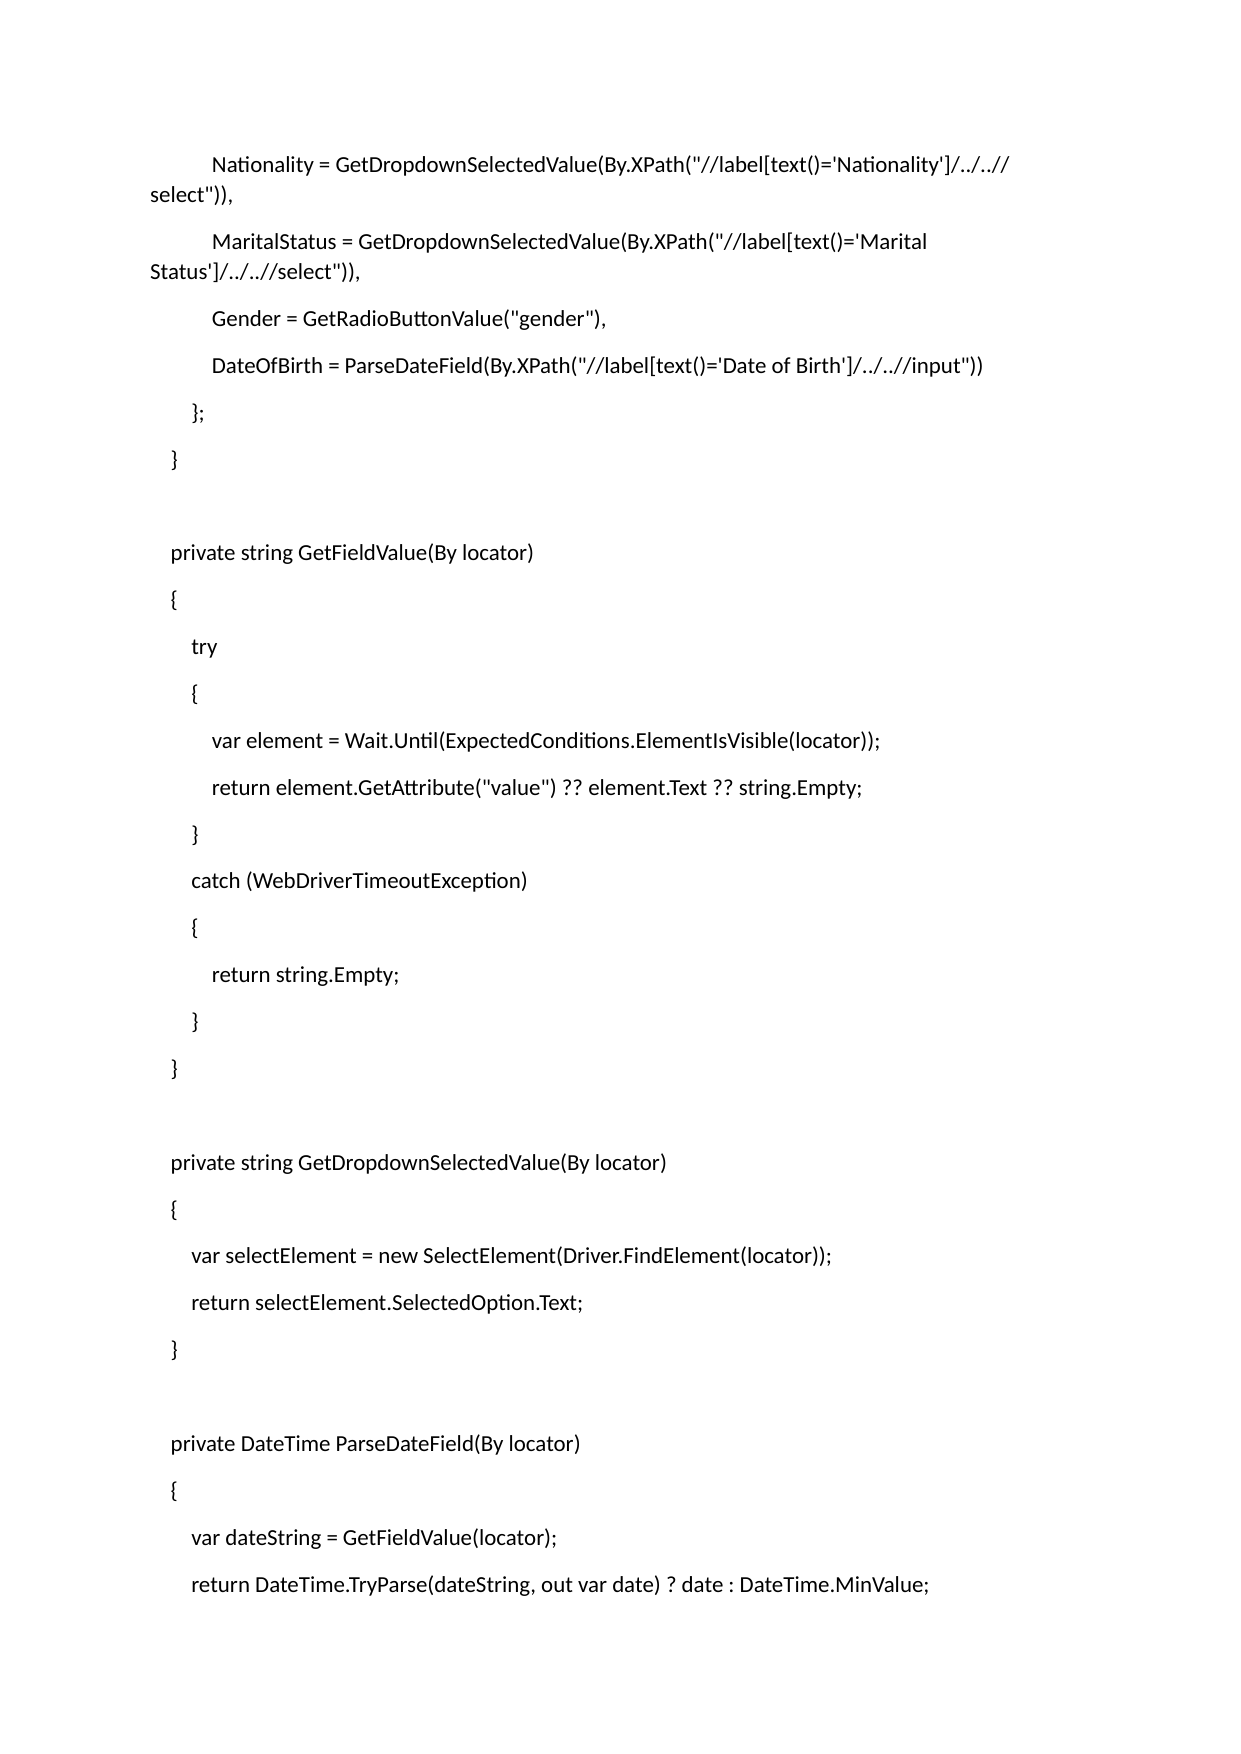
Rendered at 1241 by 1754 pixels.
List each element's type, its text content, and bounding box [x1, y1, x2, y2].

text } [150, 1335, 1090, 1363]
text Gender = GetRadioButtonValue("gender"), [150, 304, 1090, 332]
text { [150, 913, 1090, 942]
text { [150, 585, 1090, 613]
text var dateString = GetFieldValue(locator); [150, 1523, 1090, 1551]
text return selectElement.SelectedOption.Text; [150, 1288, 1090, 1317]
text return string.Empty; [150, 960, 1090, 988]
text var selectElement = new SelectElement(Driver.FindElement(locator)); [150, 1242, 1090, 1270]
text } [150, 445, 1090, 473]
text DateOfBirth = ParseDateField(By.XPath("//label[text()='Date of Birth']/../..//input")) [150, 351, 1090, 379]
text var element = Wait.Until(ExpectedConditions.ElementIsVisible(locator)); [150, 726, 1090, 754]
text } [150, 1054, 1090, 1082]
text return DateTime.TryParse(dateString, out var date) ? date : DateTime.MinValue; [150, 1570, 1090, 1598]
text MaritalStatus = GetDropdownSelectedValue(By.XPath("//label[text()='Marital Status']/../..//select")), [150, 227, 1090, 285]
text try [150, 632, 1090, 660]
text catch (WebDriverTimeoutException) [150, 867, 1090, 895]
text private DateTime ParseDateField(By locator) [150, 1429, 1090, 1457]
text private string GetFieldValue(By locator) [150, 538, 1090, 567]
text { [150, 1195, 1090, 1223]
text return element.GetAttribute("value") ?? element.Text ?? string.Empty; [150, 773, 1090, 801]
text private string GetDropdownSelectedValue(By locator) [150, 1148, 1090, 1176]
text } [150, 820, 1090, 848]
text Nationality = GetDropdownSelectedValue(By.XPath("//label[text()='Nationality']/../..//select")), [150, 150, 1090, 208]
text { [150, 1476, 1090, 1504]
text } [150, 1007, 1090, 1035]
text }; [150, 398, 1090, 426]
text { [150, 679, 1090, 707]
